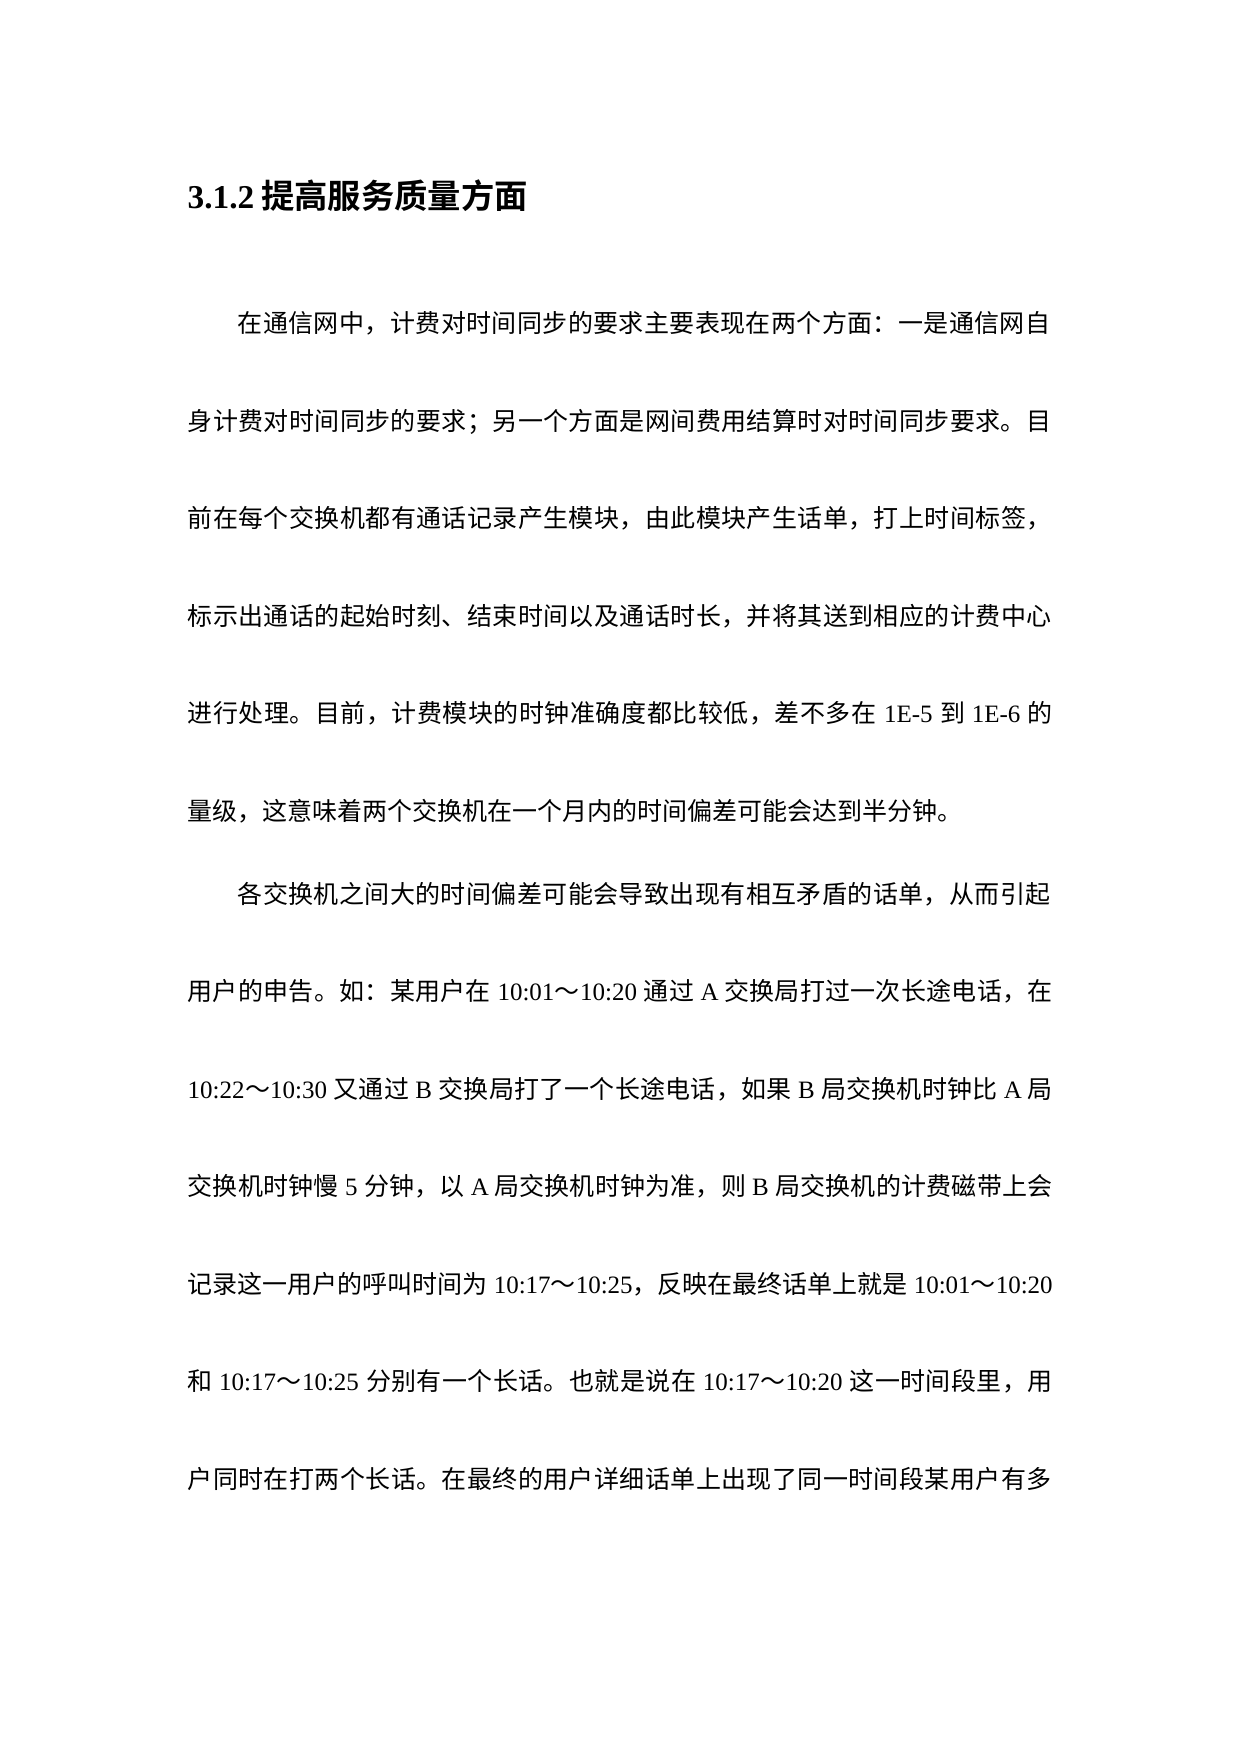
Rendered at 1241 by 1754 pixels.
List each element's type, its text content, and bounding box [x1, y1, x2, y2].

subtitle 3.1.2提高服务质量方面 [187, 162, 1053, 227]
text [187, 860, 1053, 1510]
text 在通信网中，计费对时间同步的要求主要表现在两个方面：一是通信网自身计费对时间同步的要求；另一个方面是网间费用结算时对时间同步要求。目前在每个交换机都有通话记录产生模块，由此模块产生话单，打上时间标签，标示出通话的起始时刻、结束时间以及通话时长，并将其送到相应的计费中心进行处理。目前，计费模块的时钟准确度都比较低，差不多在 1E-5 到 1E-6 的量级，这意味着两个交换机在一个月内的时间偏差可能会达到半分钟。 [187, 289, 1053, 842]
